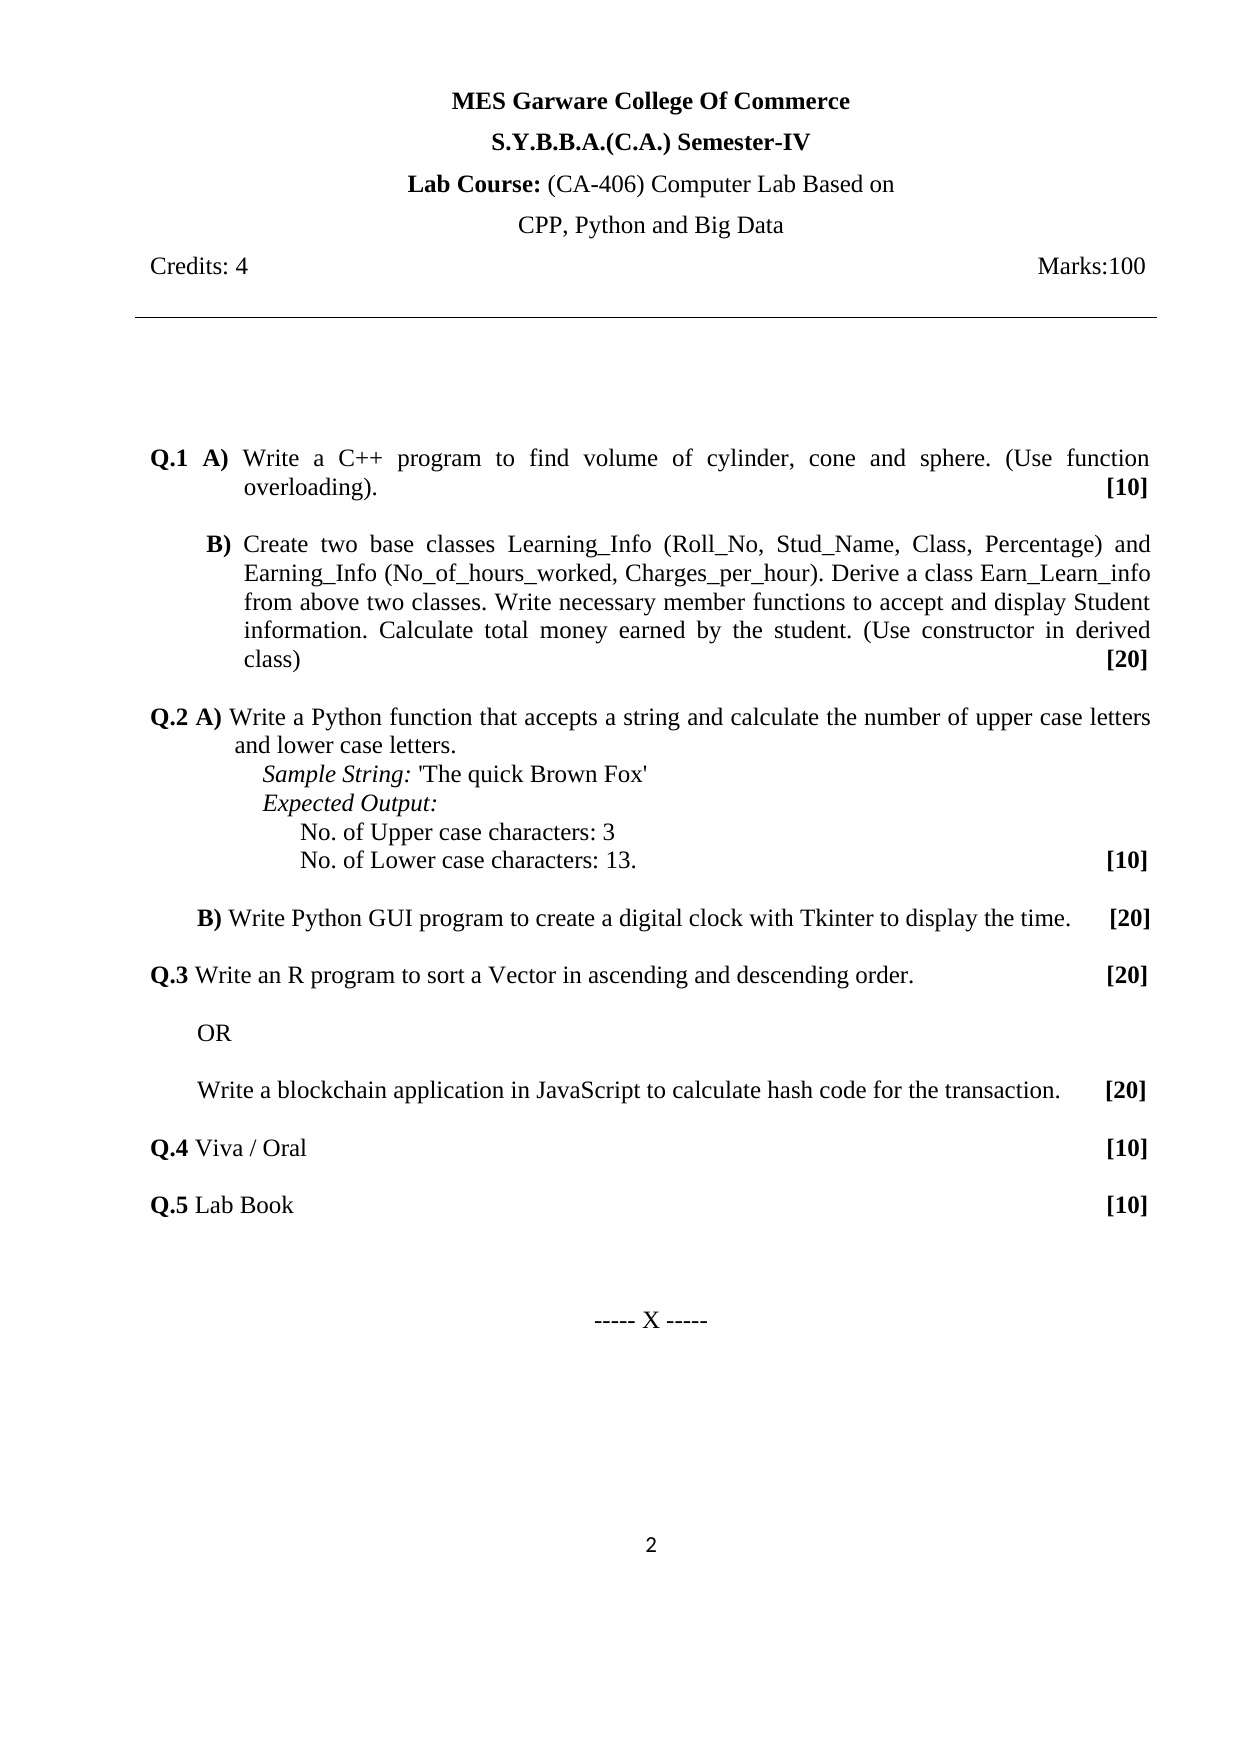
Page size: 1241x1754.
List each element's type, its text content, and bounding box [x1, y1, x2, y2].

text Q.2 A) Write a Python function that accepts a string and calculate the number of upper case letters and lower case letters. [150, 702, 1152, 759]
text B) Write Python GUI program to create a digital clock with Tkinter to display the time. [20] [197, 903, 1152, 932]
text Expected Output: [262, 788, 1152, 817]
text OR [197, 1018, 1152, 1047]
text Q.4 Viva / Oral [10] [150, 1133, 1152, 1162]
text B) Create two base classes Learning_Info (Roll_No, Stud_Name, Class, Percentage) and Earning_Info (No_of_hours_worked, Charges_per_hour). Derive a class Earn_Learn_info from above two classes. Write necessary member functions to accept and display Student information. Calculate total money earned by the student. (Use constructor in derived class) [20] [206, 529, 1152, 673]
text Sample String: 'The quick Brown Fox' [262, 759, 1152, 788]
text Q.3 Write an R program to sort a Vector in ascending and descending order. [20] [150, 961, 1152, 989]
text Write a blockchain application in JavaScript to calculate hash code for the transaction. [20] [197, 1076, 1152, 1104]
text No. of Lower case characters: 13. [10] [300, 846, 1152, 874]
text Q.5 Lab Book [10] [150, 1191, 1152, 1219]
text No. of Upper case characters: 3 [300, 817, 1152, 846]
text ----- X ----- [150, 1306, 1152, 1334]
text Q.1 A) Write a C++ program to find volume of cylinder, cone and sphere. (Use function overloading). [10] [150, 443, 1152, 501]
